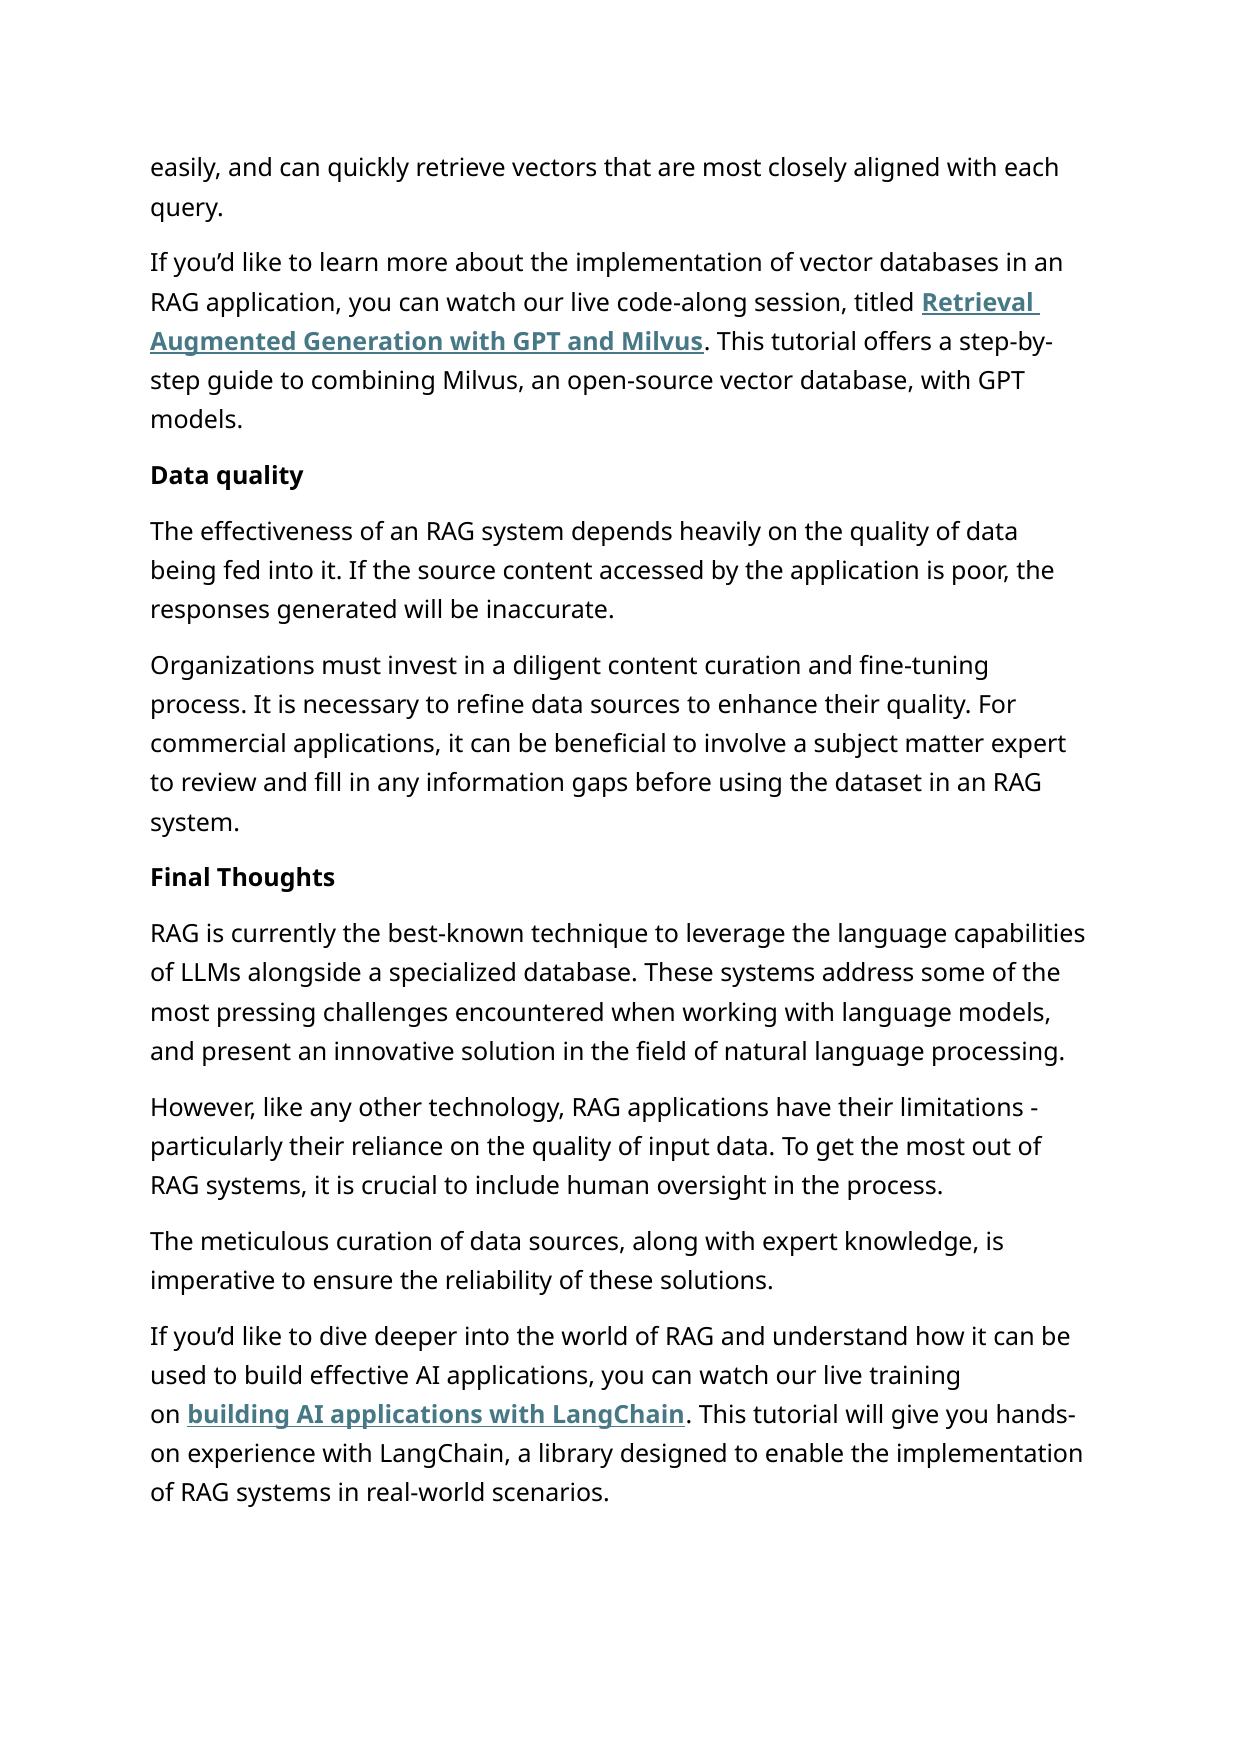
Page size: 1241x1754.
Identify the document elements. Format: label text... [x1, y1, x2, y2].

text Data quality [150, 457, 1090, 492]
text If you’d like to dive deeper into the world of RAG and understand how it can be used to build effective AI applications, you can watch our live training on building AI applications with LangChain. This tutorial will give you hands-on experience with LangChain, a library designed to enable the implementation of RAG systems in real-world scenarios. [150, 1318, 1090, 1509]
text The effectiveness of an RAG system depends heavily on the quality of data being fed into it. If the source content accessed by the application is poor, the responses generated will be inaccurate. [150, 513, 1090, 626]
text The meticulous curation of data sources, along with expert knowledge, is imperative to ensure the reliability of these solutions. [150, 1223, 1090, 1297]
text RAG is currently the best-known technique to leverage the language capabilities of LLMs alongside a specialized database. These systems address some of the most pressing challenges encountered when working with language models, and present an innovative solution in the field of natural language processing. [150, 916, 1090, 1067]
text Organizations must invest in a diligent content curation and fine-tuning process. It is necessary to refine data sources to enhance their quality. For commercial applications, it can be beneficial to involve a subject matter expert to review and fill in any information gaps before using the dataset in an RAG system. [150, 647, 1090, 838]
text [150, 150, 1090, 223]
text If you’d like to learn more about the implementation of vector databases in an RAG application, you can watch our live code-along session, titled Retrieval Augmented Generation with GPT and Milvus. This tutorial offers a step-by-step guide to combining Milvus, an open-source vector database, with GPT models. [150, 245, 1090, 436]
text Final Thoughts [150, 860, 1090, 894]
text However, like any other technology, RAG applications have their limitations - particularly their reliance on the quality of input data. To get the most out of RAG systems, it is crucial to include human oversight in the process. [150, 1089, 1090, 1202]
